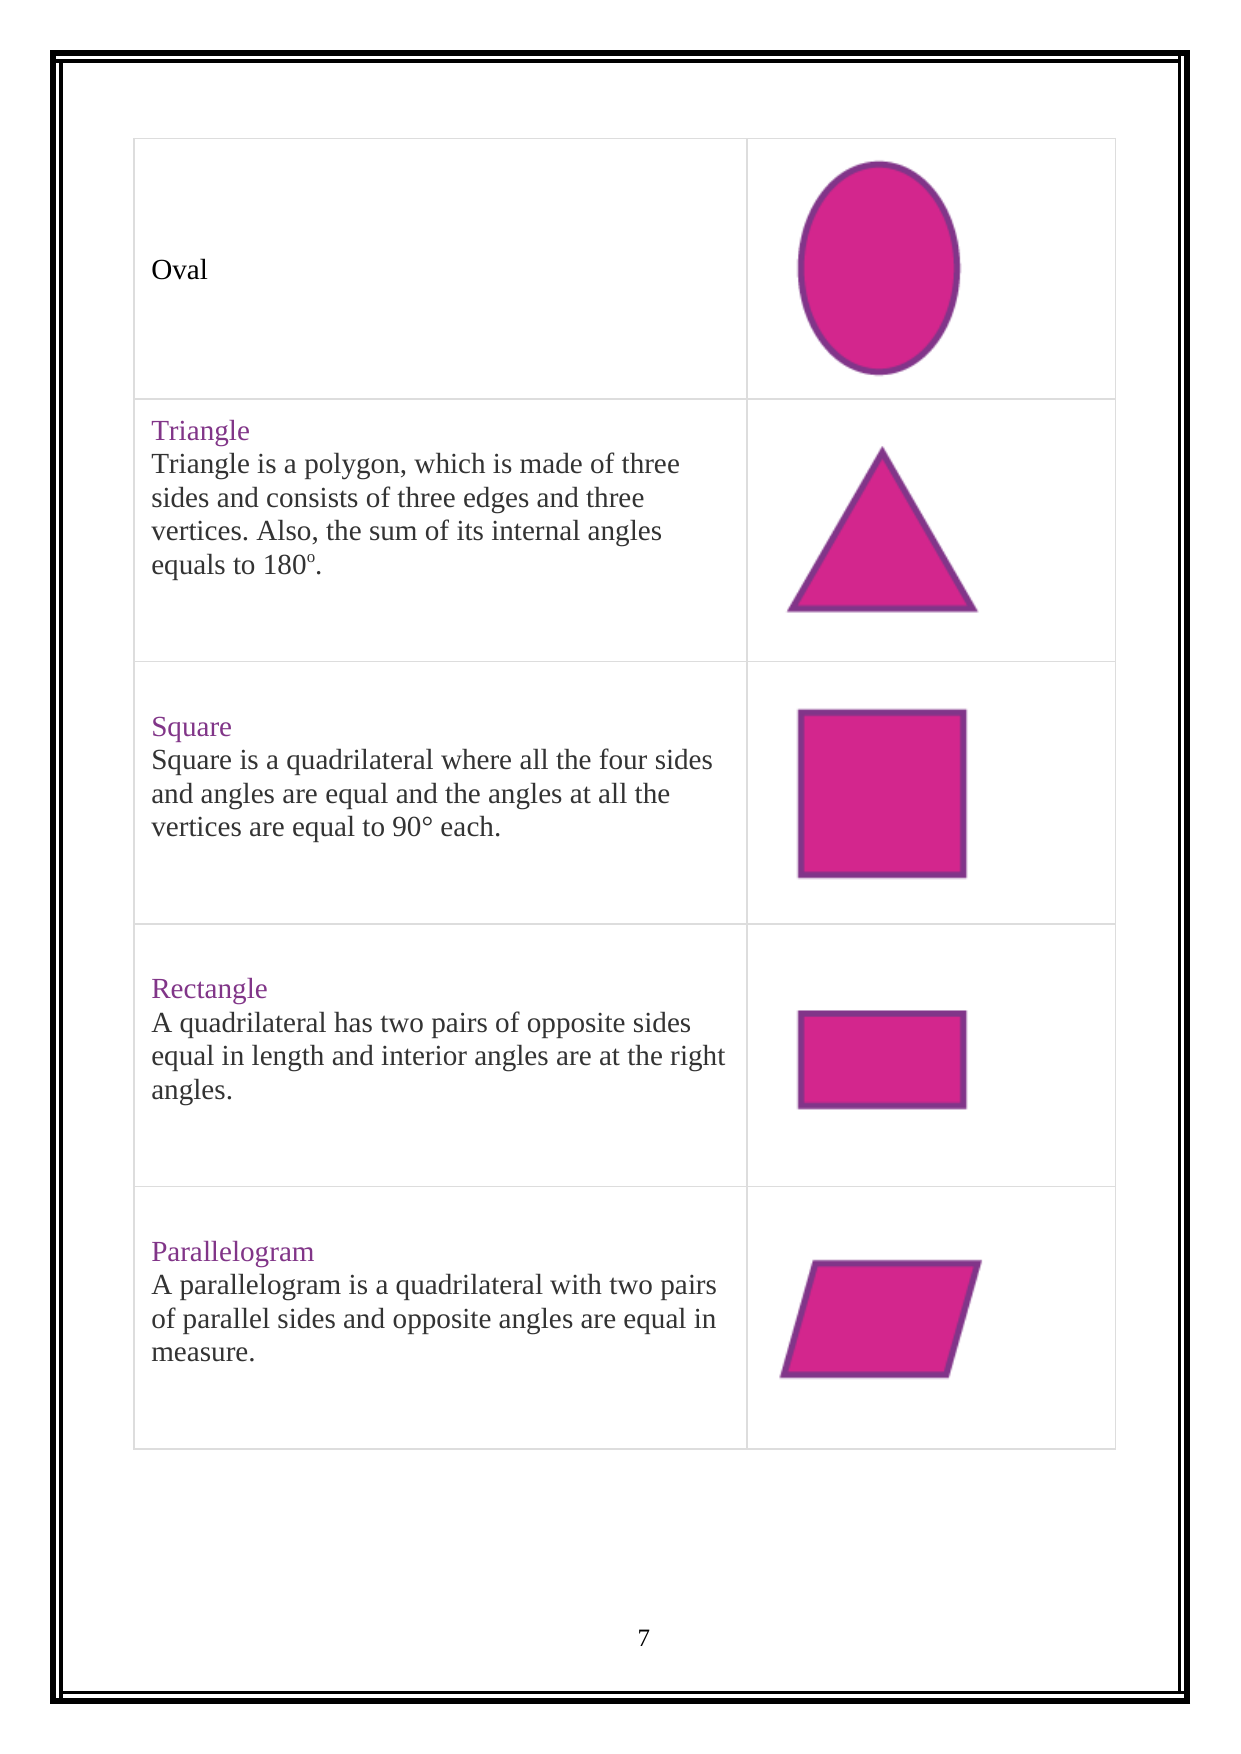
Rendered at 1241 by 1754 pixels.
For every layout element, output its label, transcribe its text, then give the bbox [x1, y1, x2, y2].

table_cell Rectangle A quadrilateral has two pairs of opposite sides equal in length and interior angles are at the right angles. [135, 925, 746, 1186]
table_cell [748, 662, 1115, 923]
table_cell Triangle Triangle is a polygon, which is made of three sides and consists of three edges and three vertices. Also, the sum of its internal angles equals to 180o. [135, 400, 746, 661]
table_cell [748, 400, 1115, 661]
picture [764, 412, 1001, 649]
picture [764, 937, 1001, 1174]
table_cell [748, 1187, 1115, 1448]
picture [764, 151, 1001, 386]
table_cell Parallelogram A parallelogram is a quadrilateral with two pairs of parallel sides and opposite angles are equal in measure. [135, 1187, 746, 1448]
picture [764, 1200, 1001, 1436]
table_cell Oval [135, 139, 746, 398]
picture [764, 675, 1001, 911]
table_cell [748, 139, 1115, 398]
table_cell [748, 925, 1115, 1186]
table_cell Square Square is a quadrilateral where all the four sides and angles are equal and the angles at all the vertices are equal to 90° each. [135, 662, 746, 923]
